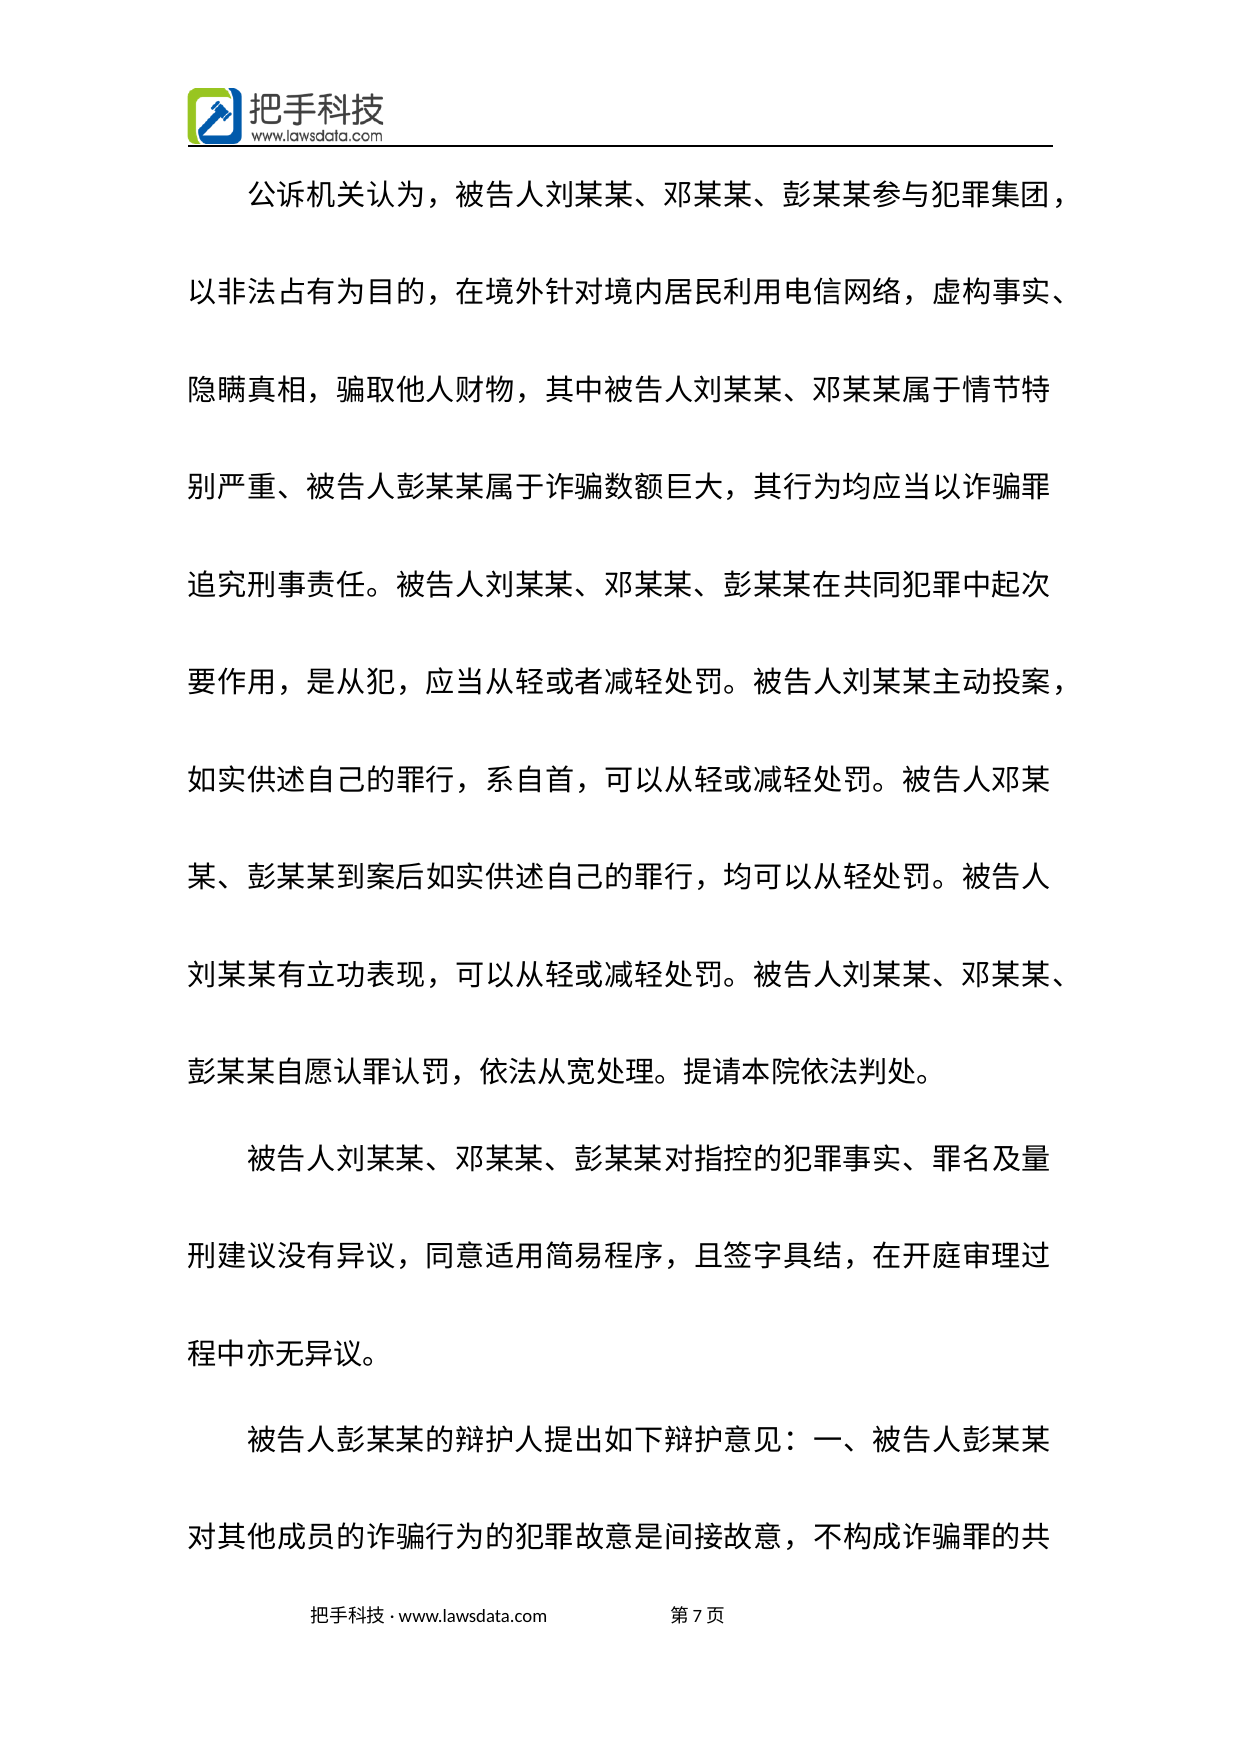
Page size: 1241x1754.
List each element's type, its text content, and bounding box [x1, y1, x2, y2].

text 被告人刘某某、邓某某、彭某某对指控的犯罪事实、罪名及量刑建议没有异议，同意适用简易程序，且签字具结，在开庭审理过程中亦无异议。 [187, 1124, 1053, 1384]
text 被告人彭某某的辩护人提出如下辩护意见：一、被告人彭某某对其他成员的诈骗行为的犯罪故意是间接故意，不构成诈骗罪的共犯，不应对其参与期间诈骗集团实施的犯罪数额承担责任。二、被告人彭某某等人组建的微信群，未实际取得财产，系诈骗未遂。三、被告人彭某某自愿认罪认罚，主动退赃，建议从宽处罚，并适用缓刑。 [187, 1405, 1053, 1567]
text 公诉机关认为，被告人刘某某、邓某某、彭某某参与犯罪集团，以非法占有为目的，在境外针对境内居民利用电信网络，虚构事实、隐瞒真相，骗取他人财物，其中被告人刘某某、邓某某属于情节特别严重、被告人彭某某属于诈骗数额巨大，其行为均应当以诈骗罪追究刑事责任。被告人刘某某、邓某某、彭某某在共同犯罪中起次要作用，是从犯，应当从轻或者减轻处罚。被告人刘某某主动投案，如实供述自己的罪行，系自首，可以从轻或减轻处罚。被告人邓某某、彭某某到案后如实供述自己的罪行，均可以从轻处罚。被告人刘某某有立功表现，可以从轻或减轻处罚。被告人刘某某、邓某某、彭某某自愿认罪认罚，依法从宽处理。提请本院依法判处。 [187, 160, 1053, 1103]
picture [187, 88, 384, 144]
